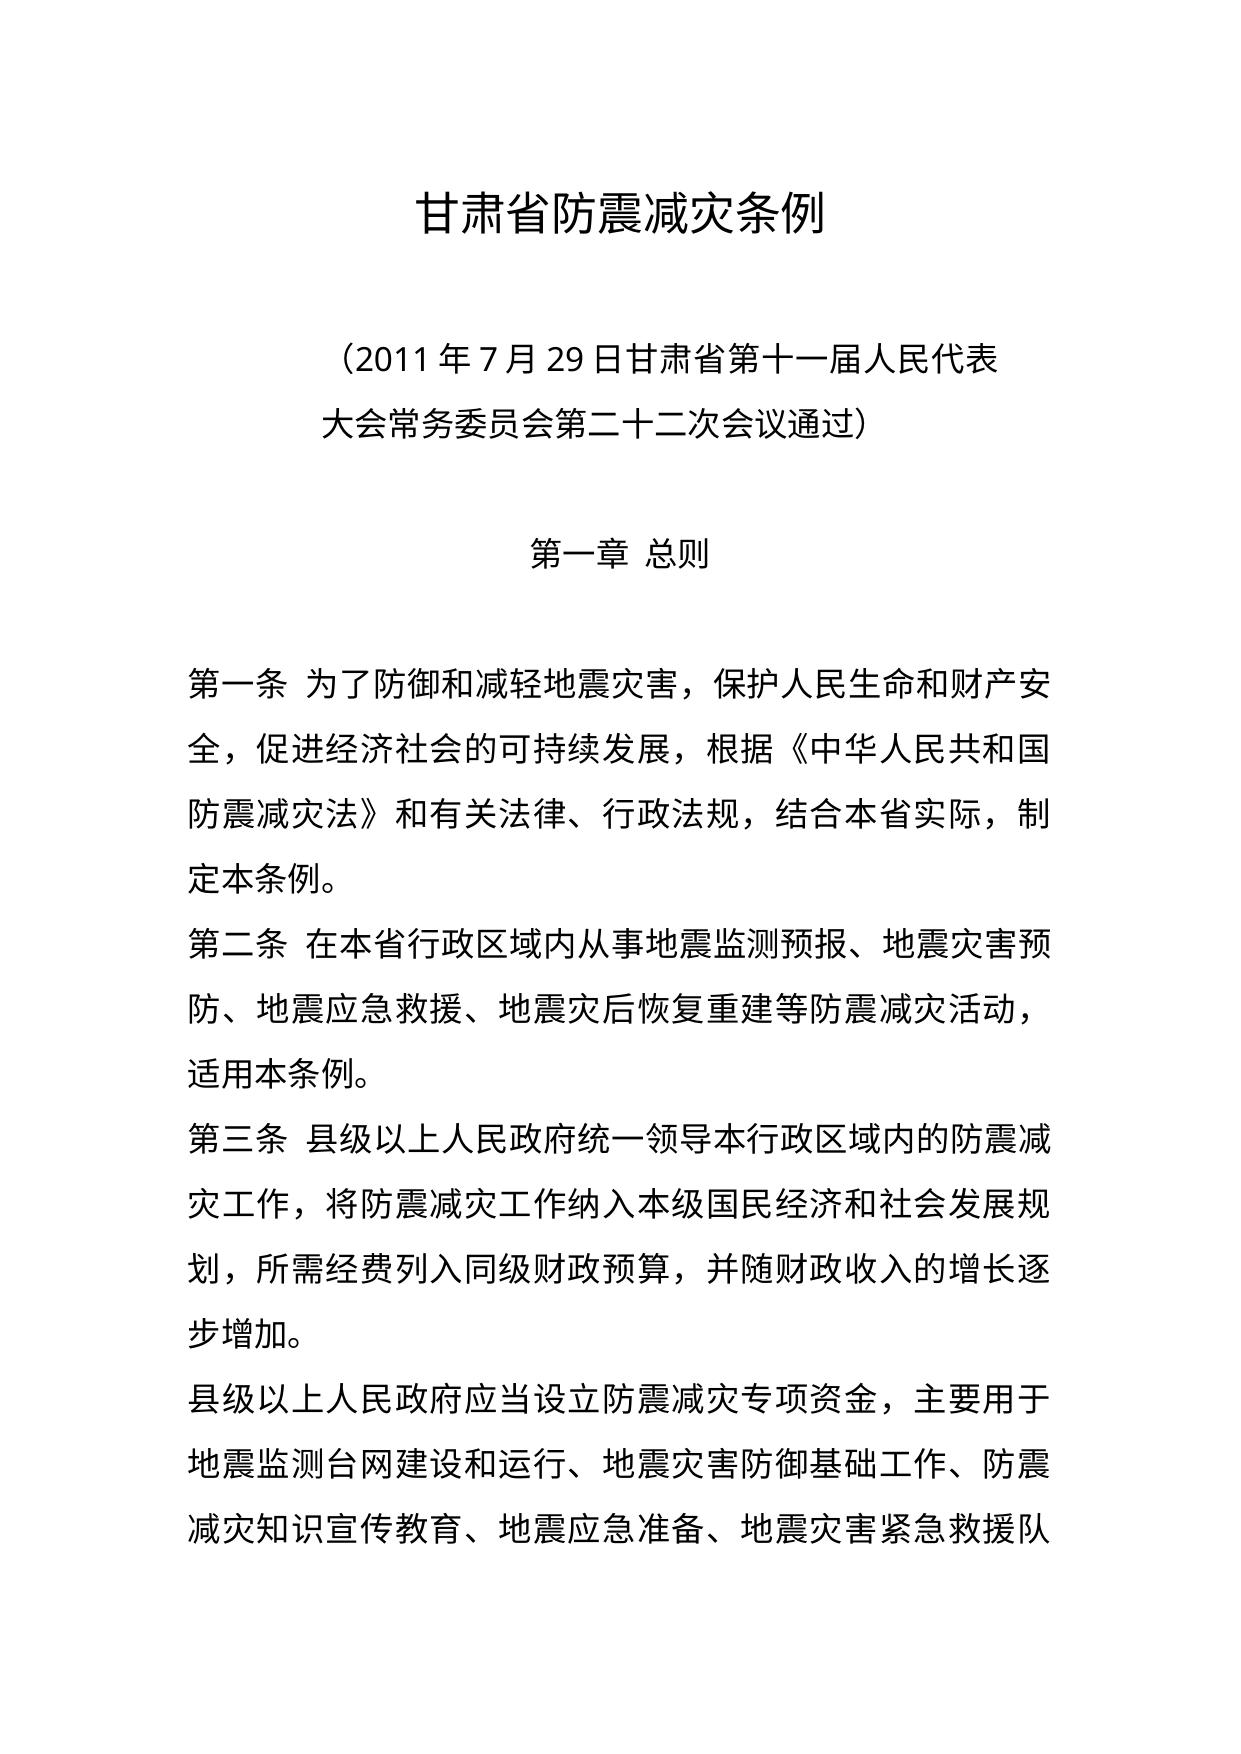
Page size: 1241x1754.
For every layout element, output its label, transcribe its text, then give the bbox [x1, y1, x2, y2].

text 第二条 在本省行政区域内从事地震监测预报、地震灾害预防、地震应急救援、地震灾后恢复重建等防震减灾活动，适用本条例。 [187, 909, 1053, 1104]
text （2011年7月29日甘肃省第十一届人民代表大会常务委员会第二十二次会议通过） [321, 324, 998, 454]
text 第一条 为了防御和减轻地震灾害，保护人民生命和财产安全，促进经济社会的可持续发展，根据《中华人民共和国防震减灾法》和有关法律、行政法规，结合本省实际，制定本条例。 [187, 649, 1053, 909]
text 甘肃省防震减灾条例 [187, 162, 1053, 259]
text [187, 1364, 1053, 1559]
text 第一章 总则 [187, 519, 1053, 584]
text 第三条 县级以上人民政府统一领导本行政区域内的防震减灾工作，将防震减灾工作纳入本级国民经济和社会发展规划，所需经费列入同级财政预算，并随财政收入的增长逐步增加。 [187, 1104, 1053, 1364]
